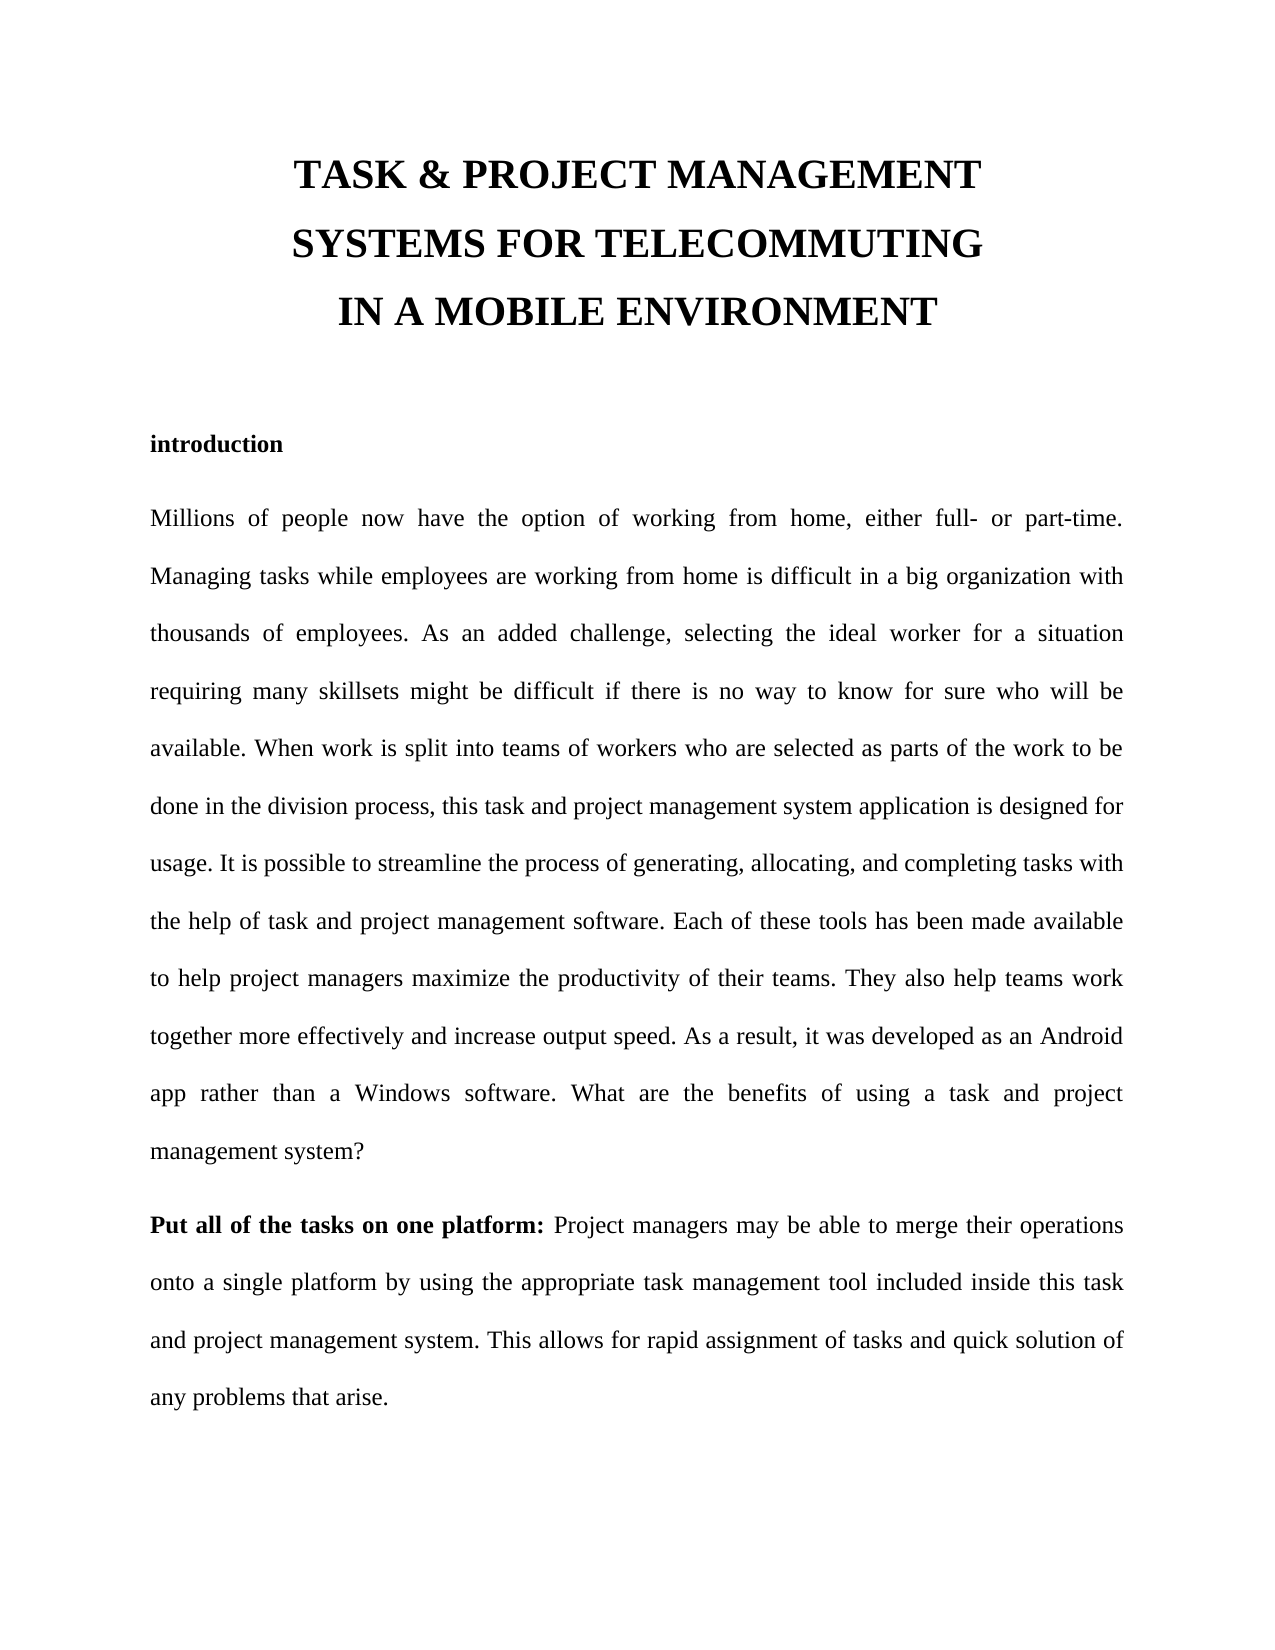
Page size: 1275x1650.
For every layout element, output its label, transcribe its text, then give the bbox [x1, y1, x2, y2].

text TASK & PROJECT MANAGEMENT [150, 150, 1125, 198]
text SYSTEMS FOR TELECOMMUTING [150, 218, 1125, 266]
text introduction [150, 429, 1125, 458]
text IN A MOBILE ENVIRONMENT [150, 287, 1125, 334]
text Millions of people now have the option of working from home, either full- or part-time. Managing tasks while employees are working from home is difficult in a big organization with thousands of employees. As an added challenge, selecting the ideal worker for a situation requiring many skillsets might be difficult if there is no way to know for sure who will be available. When work is split into teams of workers who are selected as parts of the work to be done in the division process, this task and project management system application is designed for usage. It is possible to streamline the process of generating, allocating, and completing tasks with the help of task and project management software. Each of these tools has been made available to help project managers maximize the productivity of their teams. They also help teams work together more effectively and increase output speed. As a result, it was developed as an Android app rather than a Windows software. What are the benefits of using a task and project management system? [150, 503, 1125, 1164]
text Put all of the tasks on one platform: Project managers may be able to merge their operations onto a single platform by using the appropriate task management tool included inside this task and project management system. This allows for rapid assignment of tasks and quick solution of any problems that arise. [150, 1210, 1125, 1411]
